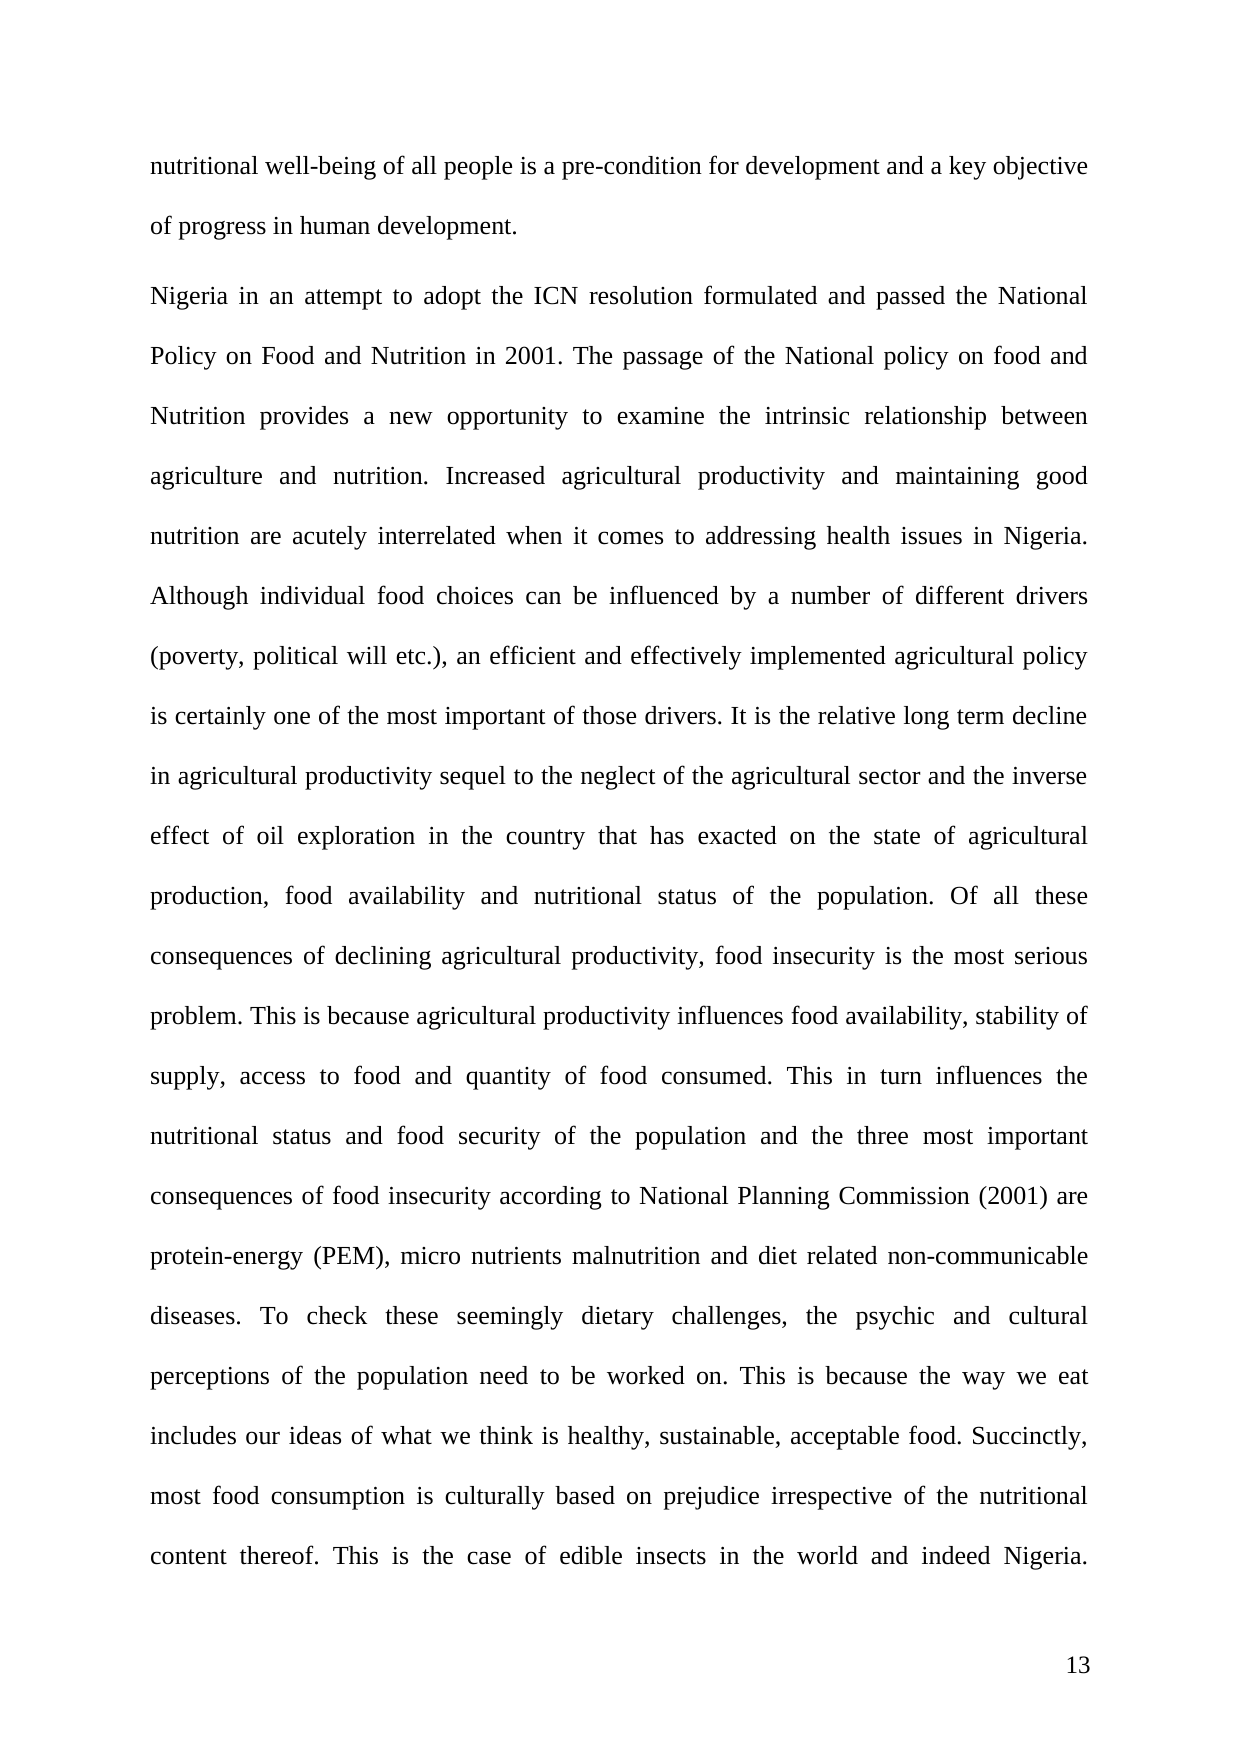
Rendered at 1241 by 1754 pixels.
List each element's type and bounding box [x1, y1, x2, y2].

text [150, 280, 1090, 1570]
text [150, 150, 1090, 240]
